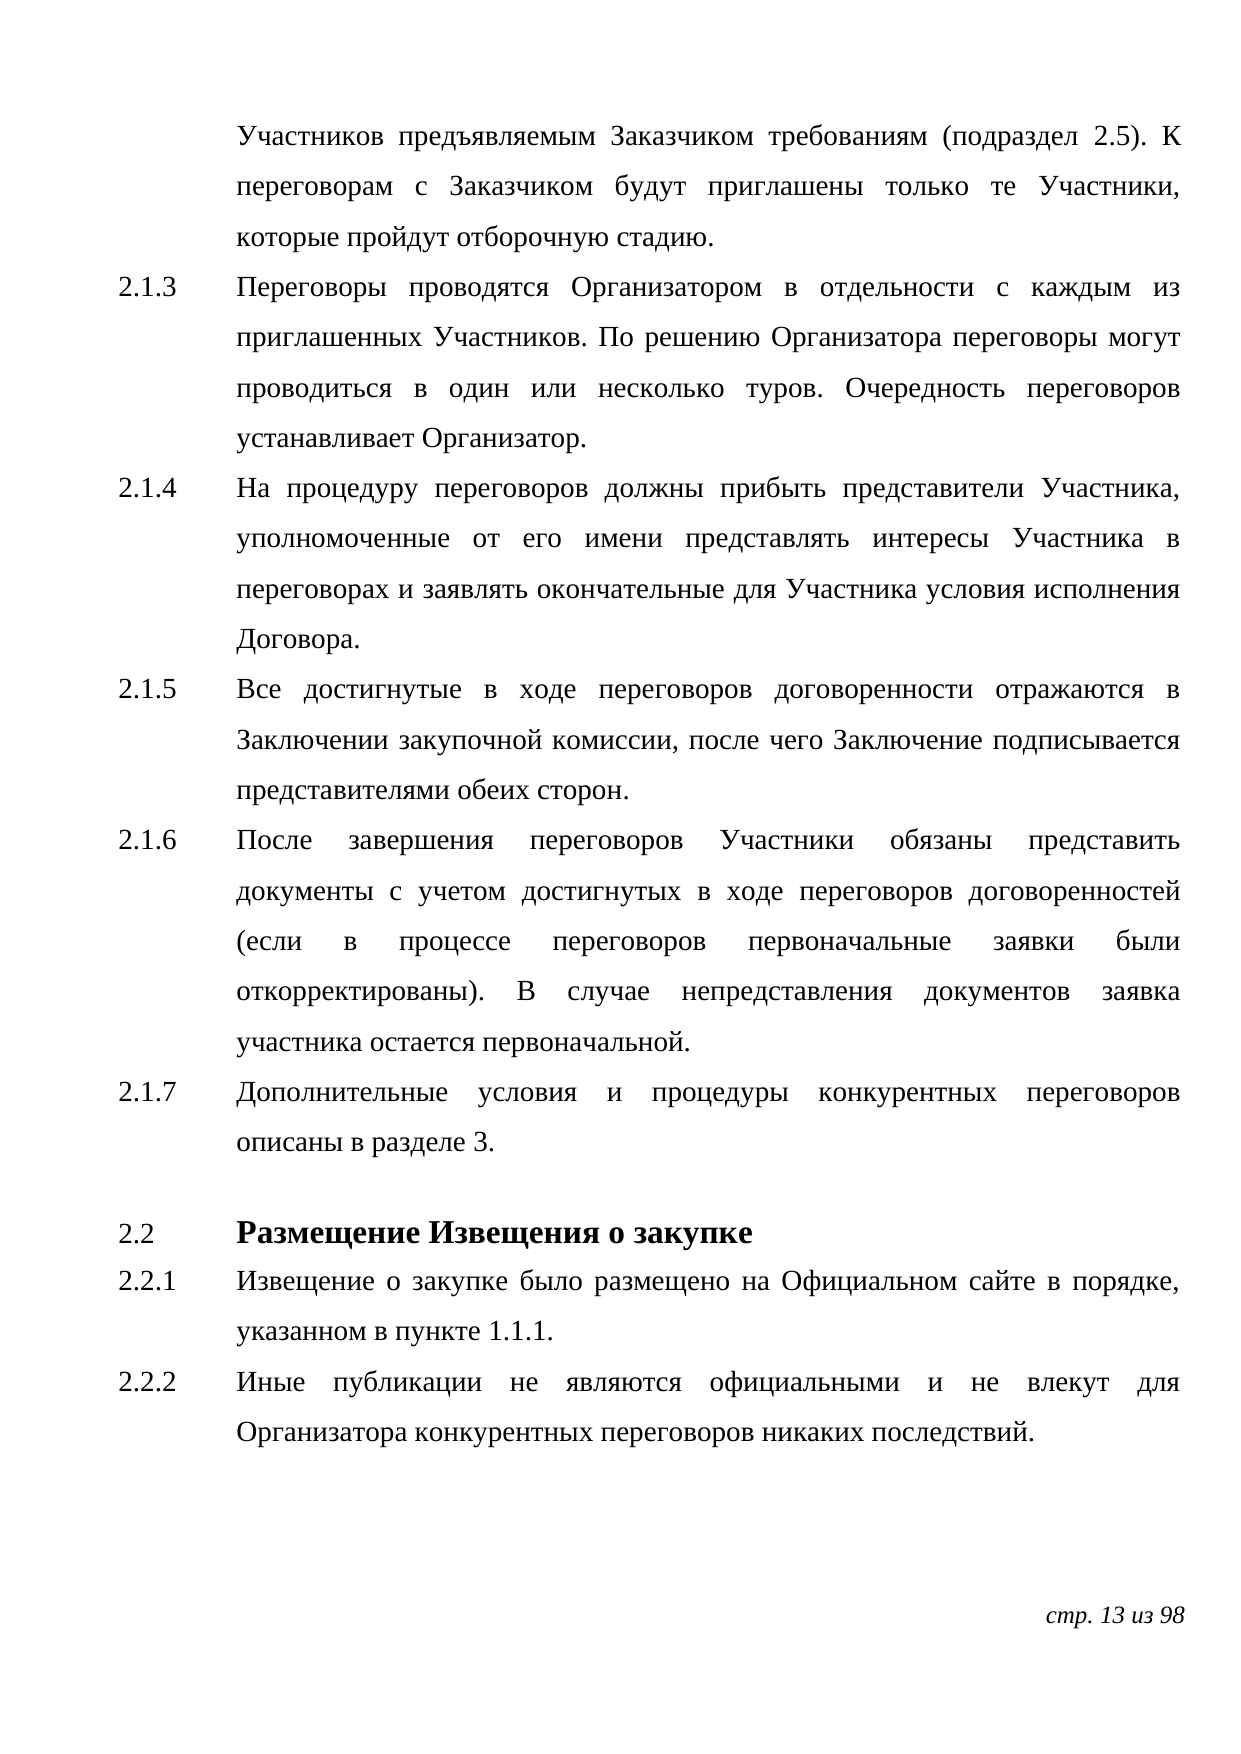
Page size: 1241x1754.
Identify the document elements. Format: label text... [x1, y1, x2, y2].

text Переговоры проводятся Организатором в отдельности с каждым из приглашенных Участников. По решению Организатора переговоры могут проводиться в один или несколько туров. Очередность переговоров устанавливает Организатор. [118, 269, 1181, 453]
text На процедуру переговоров должны прибыть представители Участника, уполномоченные от его имени представлять интересы Участника в переговорах и заявлять окончательные для Участника условия исполнения Договора. [118, 470, 1181, 655]
subtitle Размещение Извещения о закупке [118, 1212, 1181, 1251]
text Все достигнутые в ходе переговоров договоренности отражаются в Заключении закупочной комиссии, после чего Заключение подписывается представителями обеих сторон. [118, 672, 1181, 806]
text Извещение о закупке было размещено на Официальном сайте в порядке, указанном в пункте 1.1.1. [118, 1263, 1181, 1347]
text Дополнительные условия и процедуры конкурентных переговоров описаны в разделе 3. [118, 1074, 1181, 1158]
text После завершения переговоров Участники обязаны представить документы с учетом достигнутых в ходе переговоров договоренностей (если в процессе переговоров первоначальные заявки были откорректированы). В случае непредставления документов заявка участника остается первоначальной. [118, 822, 1181, 1057]
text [118, 118, 1181, 252]
text Иные публикации не являются официальными и не влекут для Организатора конкурентных переговоров никаких последствий. [118, 1364, 1181, 1447]
